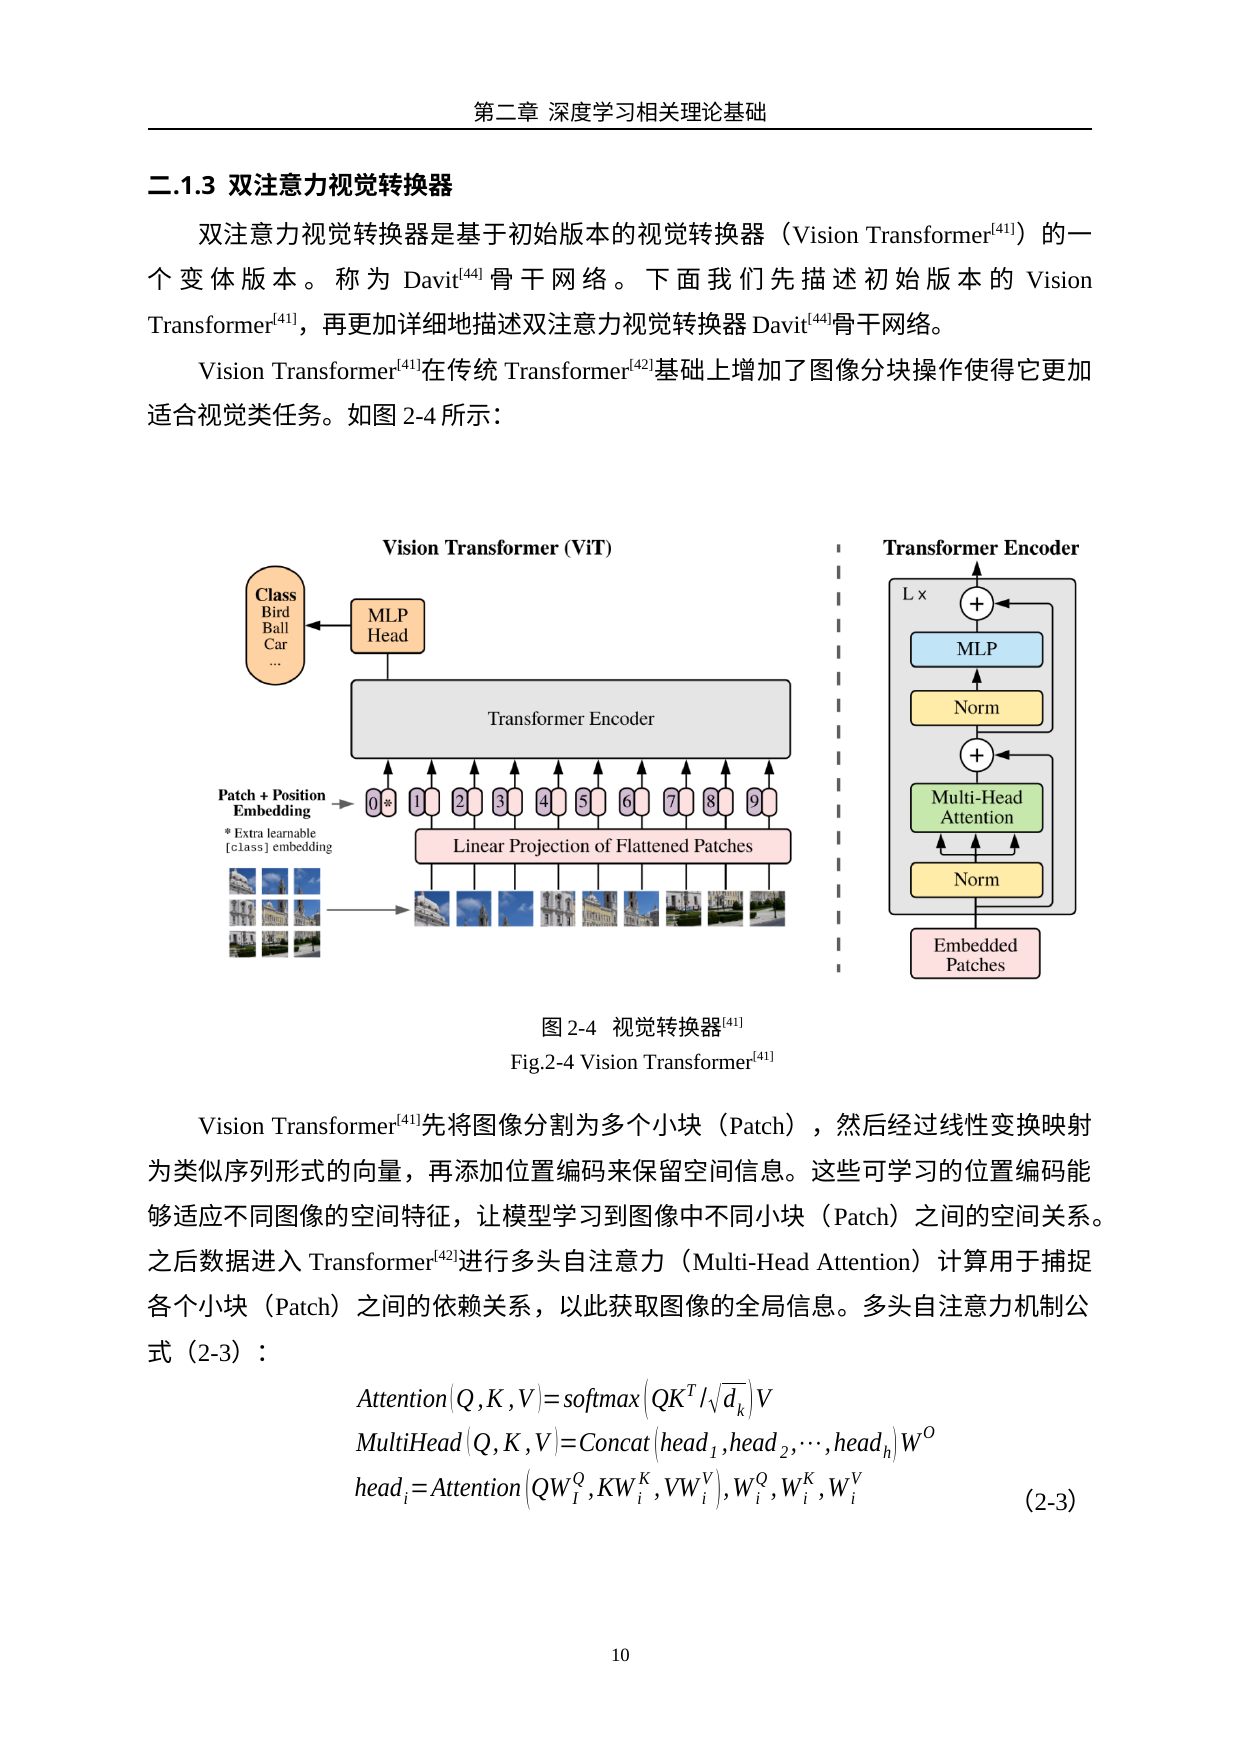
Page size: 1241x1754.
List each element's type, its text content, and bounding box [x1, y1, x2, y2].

subtitle 双注意力视觉转换器 [148, 165, 1092, 202]
text Fig.2-4 Vision Transformer[41] [148, 1049, 1092, 1074]
picture [207, 512, 1079, 990]
text Vision Transformer[41]先将图像分割为多个小块（Patch），然后经过线性变换映射为类似序列形式的向量，再添加位置编码来保留空间信息。这些可学习的位置编码能够适应不同图像的空间特征，让模型学习到图像中不同小块（Patch）之间的空间关系。之后数据进入Transformer[42]进行多头自注意力（Multi-Head Attention）计算用于捕捉各个小块（Patch）之间的依赖关系，以此获取图像的全局信息。多头自注意力机制公式（2-3）： [148, 1106, 1092, 1368]
text 双注意力视觉转换器是基于初始版本的视觉转换器（Vision Transformer[41]）的一个变体版本。称为Davit[44]骨干网络。下面我们先描述初始版本的Vision Transformer[41]，再更加详细地描述双注意力视觉转换器Davit[44]骨干网络。 [148, 214, 1092, 341]
text Vision Transformer[41]在传统Transformer[42]基础上增加了图像分块操作使得它更加适合视觉类任务。如图2-4所示： [148, 350, 1092, 432]
text （2-3） [148, 1377, 1092, 1518]
text 图2-4 视觉转换器[41] [148, 1009, 1092, 1041]
